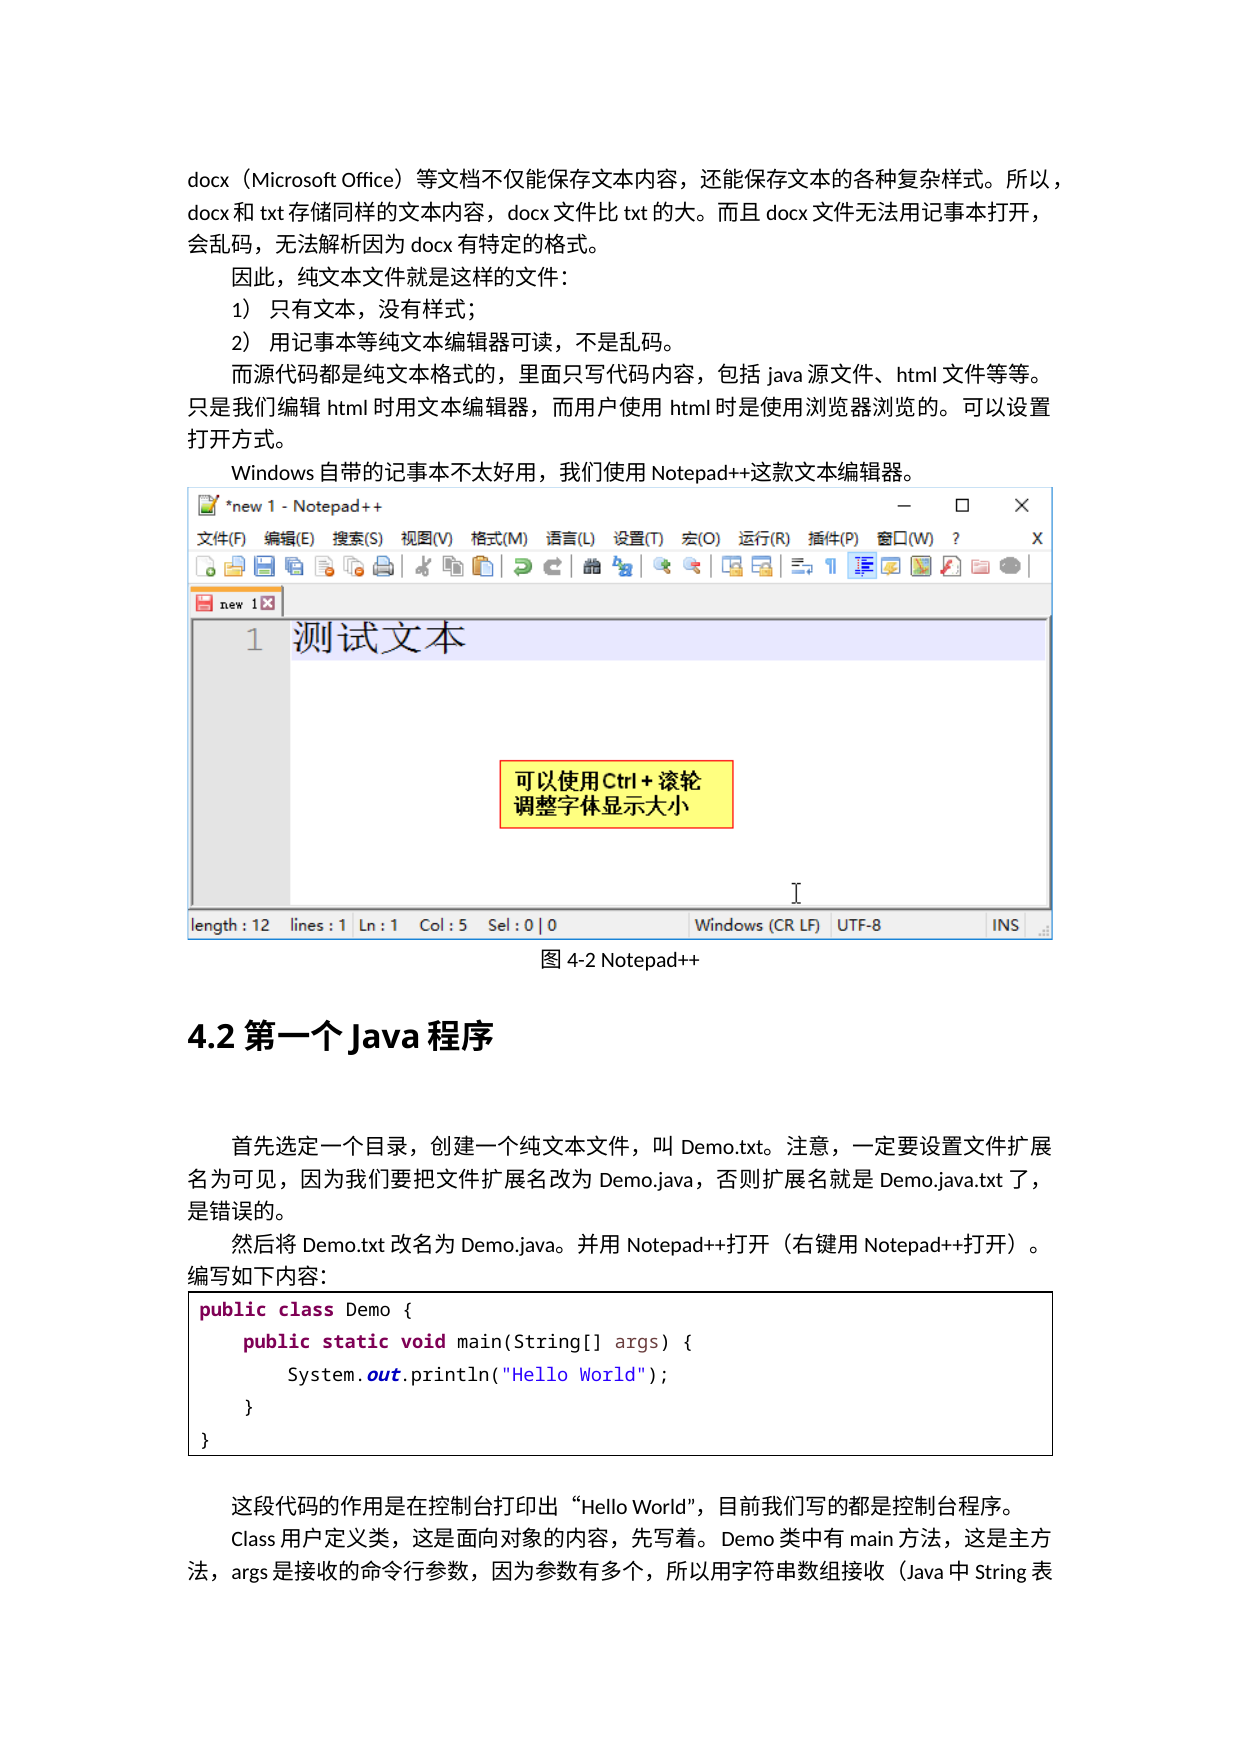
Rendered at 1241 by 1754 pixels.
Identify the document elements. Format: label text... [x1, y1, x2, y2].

text 因此，纯文本文件就是这样的文件： [187, 259, 1053, 292]
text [187, 1521, 1053, 1586]
text 图4-2 Notepad++ [187, 942, 1053, 974]
text 2） 用记事本等纯文本编辑器可读，不是乱码。 [187, 324, 1053, 357]
text Windows自带的记事本不太好用，我们使用Notepad++这款文本编辑器。 [187, 454, 1053, 487]
table_header public class Demo { public static void main(String[] args) { System.out.println("Hello World"); } } [189, 1293, 1052, 1455]
text 然后将Demo.txt改名为Demo.java。并用Notepad++打开（右键用Notepad++打开）。编写如下内容： [187, 1226, 1053, 1291]
subtitle 4.2 第一个Java程序 [187, 1002, 1053, 1067]
text 而源代码都是纯文本格式的，里面只写代码内容，包括java源文件、html文件等等。只是我们编辑html时用文本编辑器，而用户使用html时是使用浏览器浏览的。可以设置打开方式。 [187, 357, 1053, 454]
picture [187, 487, 1053, 940]
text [187, 162, 1053, 259]
text 1） 只有文本，没有样式； [187, 292, 1053, 324]
text 这段代码的作用是在控制台打印出“Hello World”，目前我们写的都是控制台程序。 [187, 1488, 1053, 1521]
text 首先选定一个目录，创建一个纯文本文件，叫Demo.txt。注意，一定要设置文件扩展名为可见，因为我们要把文件扩展名改为Demo.java，否则扩展名就是Demo.java.txt了，是错误的。 [187, 1129, 1053, 1226]
